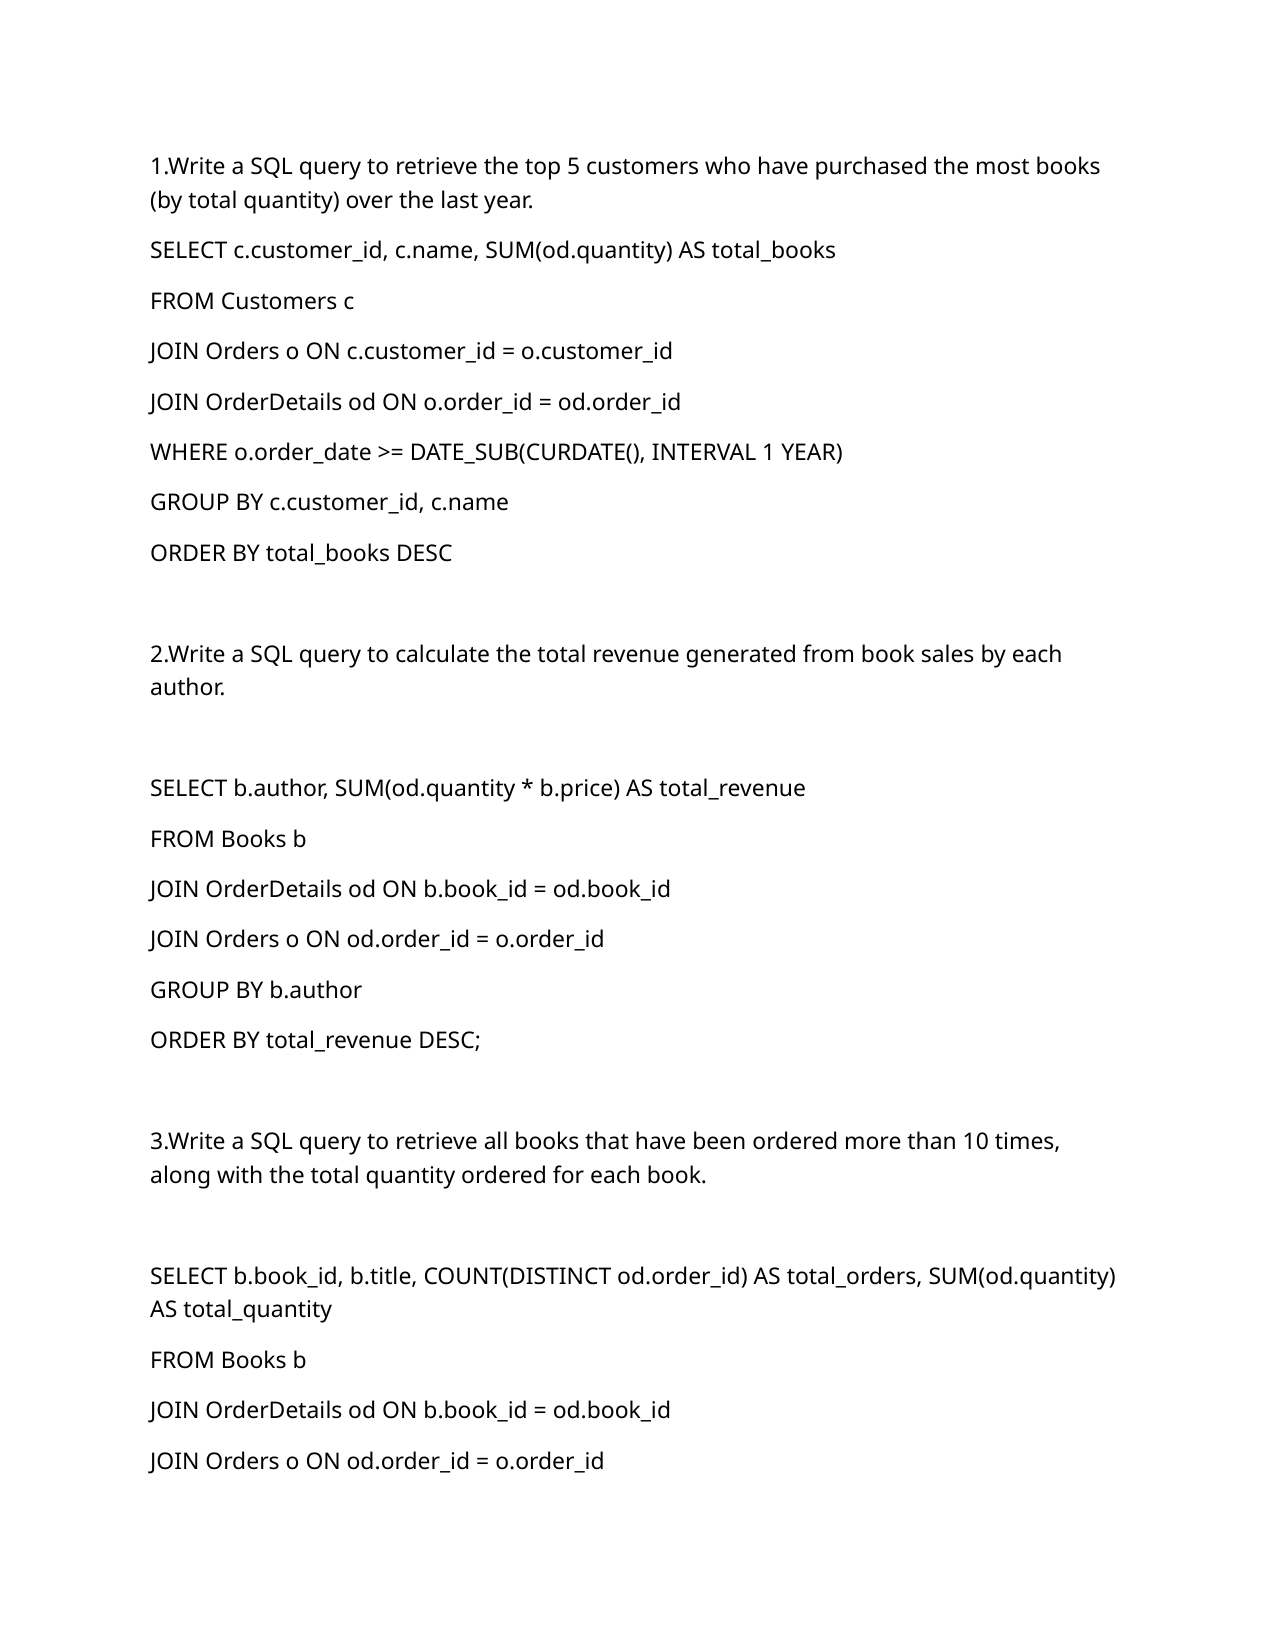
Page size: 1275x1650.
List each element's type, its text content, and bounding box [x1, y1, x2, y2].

text ORDER BY total_books DESC [150, 537, 1125, 568]
text 3.Write a SQL query to retrieve all books that have been ordered more than 10 times, along with the total quantity ordered for each book. [150, 1125, 1125, 1190]
text 2.Write a SQL query to calculate the total revenue generated from book sales by each author. [150, 637, 1125, 702]
text GROUP BY b.author [150, 974, 1125, 1005]
text GROUP BY c.customer_id, c.name [150, 486, 1125, 517]
text SELECT c.customer_id, c.name, SUM(od.quantity) AS total_books [150, 234, 1125, 265]
text JOIN Orders o ON od.order_id = o.order_id [150, 1444, 1125, 1476]
text WHERE o.order_date >= DATE_SUB(CURDATE(), INTERVAL 1 YEAR) [150, 436, 1125, 467]
text JOIN OrderDetails od ON b.book_id = od.book_id [150, 1394, 1125, 1425]
text JOIN Orders o ON c.customer_id = o.customer_id [150, 335, 1125, 366]
text JOIN OrderDetails od ON o.order_id = od.order_id [150, 385, 1125, 417]
text FROM Customers c [150, 284, 1125, 316]
text SELECT b.author, SUM(od.quantity * b.price) AS total_revenue [150, 772, 1125, 803]
text FROM Books b [150, 822, 1125, 854]
text SELECT b.book_id, b.title, COUNT(DISTINCT od.order_id) AS total_orders, SUM(od.quantity) AS total_quantity [150, 1259, 1125, 1324]
text FROM Books b [150, 1344, 1125, 1375]
text ORDER BY total_revenue DESC; [150, 1024, 1125, 1055]
text 1.Write a SQL query to retrieve the top 5 customers who have purchased the most books (by total quantity) over the last year. [150, 150, 1125, 215]
text JOIN OrderDetails od ON b.book_id = od.book_id [150, 873, 1125, 904]
text JOIN Orders o ON od.order_id = o.order_id [150, 923, 1125, 954]
